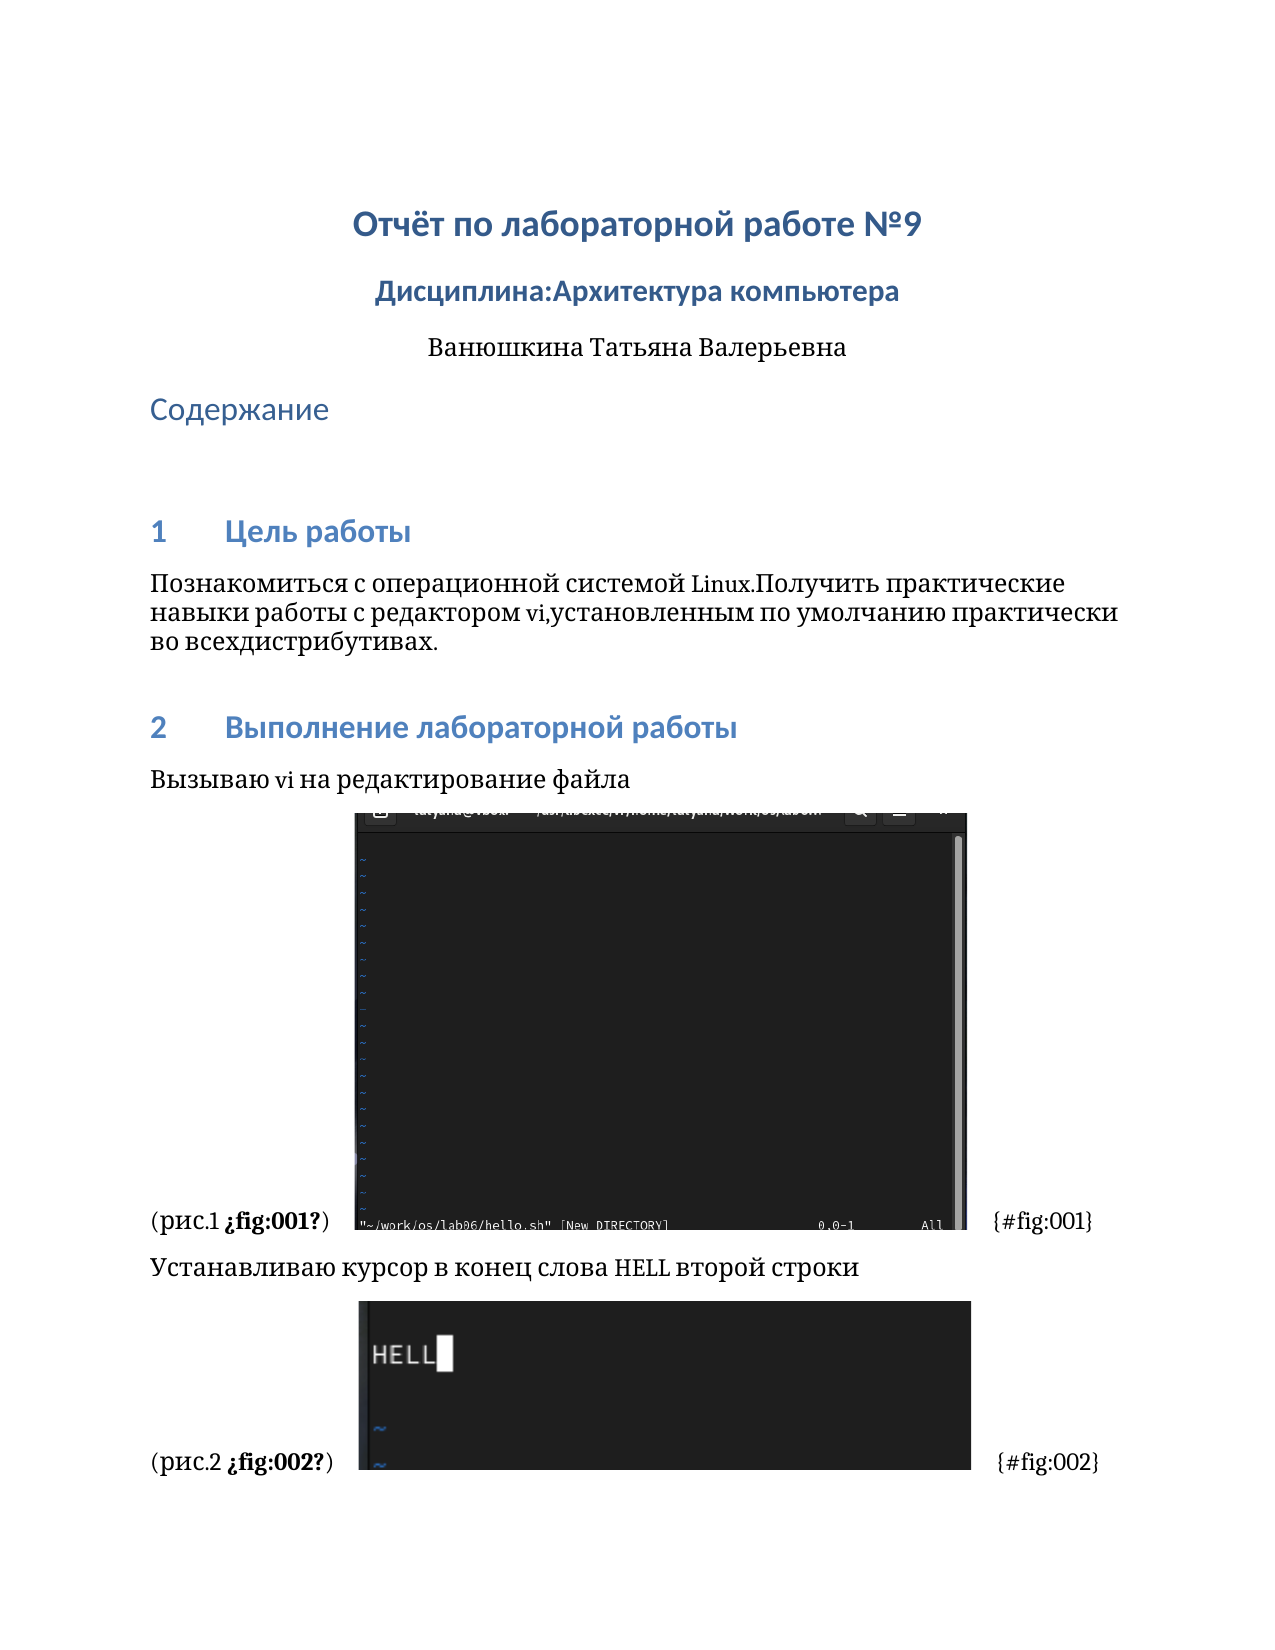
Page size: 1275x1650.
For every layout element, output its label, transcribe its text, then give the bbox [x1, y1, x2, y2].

text Вызываю vi на редактирование файла [150, 766, 1125, 794]
text (рис.1 ¿fig:001?) {#fig:001} [150, 813, 1125, 1235]
subtitle 1 Цель работы [150, 510, 1125, 551]
text (рис.2 ¿fig:002?) {#fig:002} [150, 1302, 1125, 1476]
text Устанавливаю курсор в конец слова HELL второй строки [150, 1254, 1125, 1283]
text Ванюшкина Татьяна Валерьевна [150, 334, 1125, 363]
text Познакомиться с операционной системой Linux.Получить практические навыки работы с редактором vi,установленным по умолчанию практически во всехдистрибутивах. [150, 570, 1125, 656]
subtitle 2 Выполнение лабораторной работы [150, 706, 1125, 747]
subtitle Дисциплина:Архитектура компьютера [150, 271, 1125, 309]
title Отчёт по лабораторной работе №9 [150, 200, 1125, 246]
